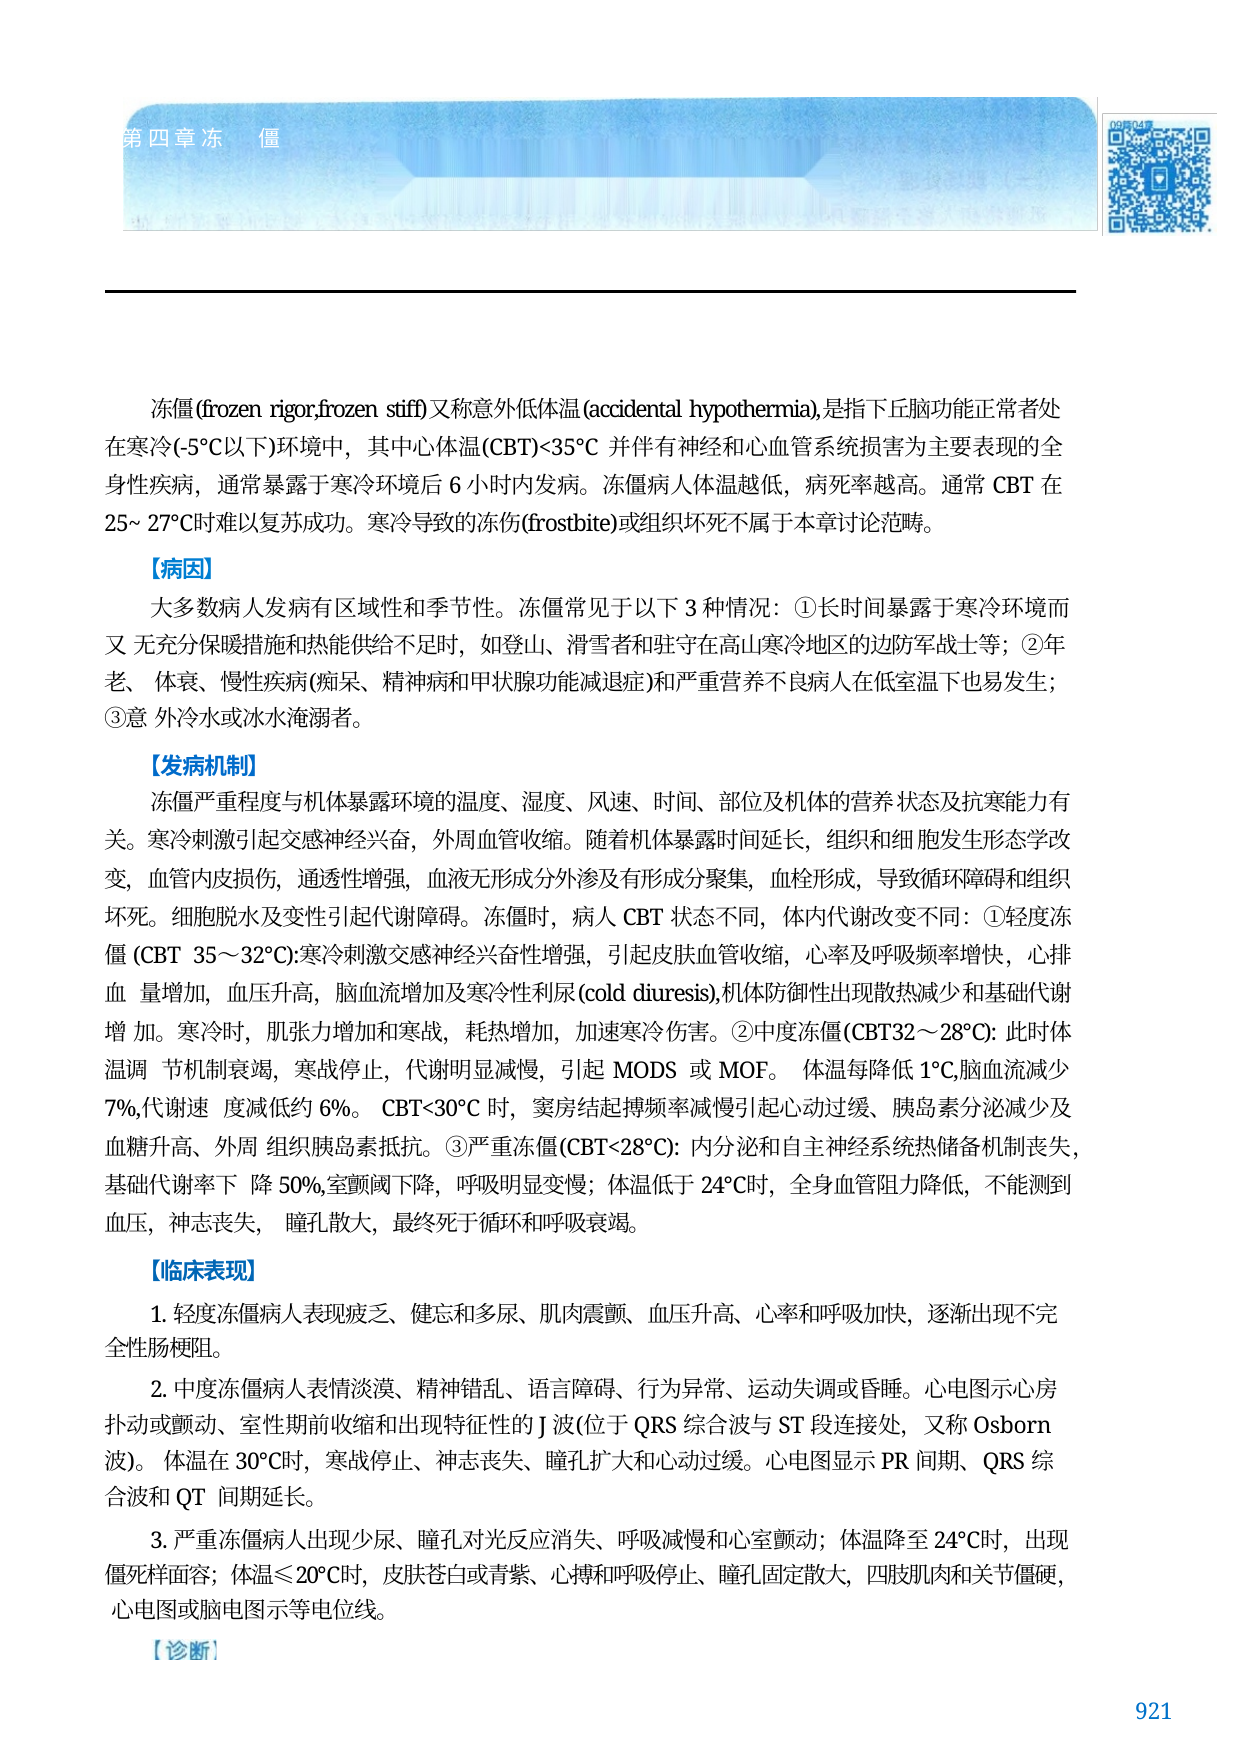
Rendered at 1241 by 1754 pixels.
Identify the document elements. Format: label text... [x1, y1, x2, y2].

picture [123, 97, 1217, 236]
text 大多数病人发病有区域性和季节性。冻僵常见于以下3种情况：①长时间暴露于寒冷环境而又 无充分保暖措施和热能供给不足时，如登山、滑雪者和驻守在高山寒冷地区的边防军战士等；②年老、 体衰、慢性疾病(痴呆、精神病和甲状腺功能减退症)和严重营养不良病人在低室温下也易发生；③意 外冷水或冰水淹溺者。 [104, 590, 1071, 733]
text 冻僵(frozen rigor,frozen stiff)又称意外低体温(accidental hypothermia),是指下丘脑功能正常者处 在寒冷(-5℃以下)环境中，其中心体温(CBT)<35℃ 并伴有神经和心血管系统损害为主要表现的全 身性疾病，通常暴露于寒冷环境后6小时内发病。冻僵病人体温越低，病死率越高。通常CBT 在25~ 27℃时难以复苏成功。寒冷导致的冻伤(frostbite)或组织坏死不属于本章讨论范畴。 [104, 391, 1064, 538]
text 冻僵严重程度与机体暴露环境的温度、湿度、风速、时间、部位及机体的营养状态及抗寒能力有 关。寒冷刺激引起交感神经兴奋，外周血管收缩。随着机体暴露时间延长，组织和细胞发生形态学改 变，血管内皮损伤，通透性增强，血液无形成分外渗及有形成分聚集，血栓形成，导致循环障碍和组织 坏死。细胞脱水及变性引起代谢障碍。冻僵时，病人CBT 状态不同，体内代谢改变不同：①轻度冻僵 (CBT 35～32℃):寒冷刺激交感神经兴奋性增强，引起皮肤血管收缩，心率及呼吸频率增快，心排血 量增加，血压升高，脑血流增加及寒冷性利尿(cold diuresis),机体防御性出现散热减少和基础代谢增 加。寒冷时，肌张力增加和寒战，耗热增加，加速寒冷伤害。②中度冻僵(CBT32～28℃): 此时体温调 节机制衰竭，寒战停止，代谢明显减慢，引起MODS 或 MOF。 体温每降低1℃,脑血流减少7%,代谢速 度减低约6%。 CBT<30℃ 时，窦房结起搏频率减慢引起心动过缓、胰岛素分泌减少及血糖升高、外周 组织胰岛素抵抗。③严重冻僵(CBT<28℃): 内分泌和自主神经系统热储备机制丧失，基础代谢率下 降50%,室颤阈下降，呼吸明显变慢；体温低于24℃时，全身血管阻力降低，不能测到血压，神志丧失， 瞳孔散大，最终死于循环和呼吸衰竭。 [104, 784, 1073, 1238]
text 2. 中度冻僵病人表情淡漠、精神错乱、语言障碍、行为异常、运动失调或昏睡。心电图示心房 扑动或颤动、室性期前收缩和出现特征性的J 波(位于QRS 综合波与ST 段连接处，又称Osborn波)。 体温在30℃时，寒战停止、神志丧失、瞳孔扩大和心动过缓。心电图显示PR 间期、QRS 综合波和QT 间期延长。 [104, 1371, 1073, 1512]
text 1. 轻度冻僵病人表现疲乏、健忘和多尿、肌肉震颤、血压升高、心率和呼吸加快，逐渐出现不完 全性肠梗阻。 [104, 1296, 1064, 1363]
text 【发病机制】 [139, 750, 1197, 781]
text 【病因】 [139, 553, 1197, 584]
text 【临床表现】 [139, 1255, 1197, 1285]
text 3. 严重冻僵病人出现少尿、瞳孔对光反应消失、呼吸减慢和心室颤动；体温降至24℃时，出现 僵死样面容；体温≤20℃时，皮肤苍白或青紫、心搏和呼吸停止、瞳孔固定散大，四肢肌肉和关节僵硬， 心电图或脑电图示等电位线。 [104, 1522, 1073, 1625]
picture [151, 1639, 217, 1660]
